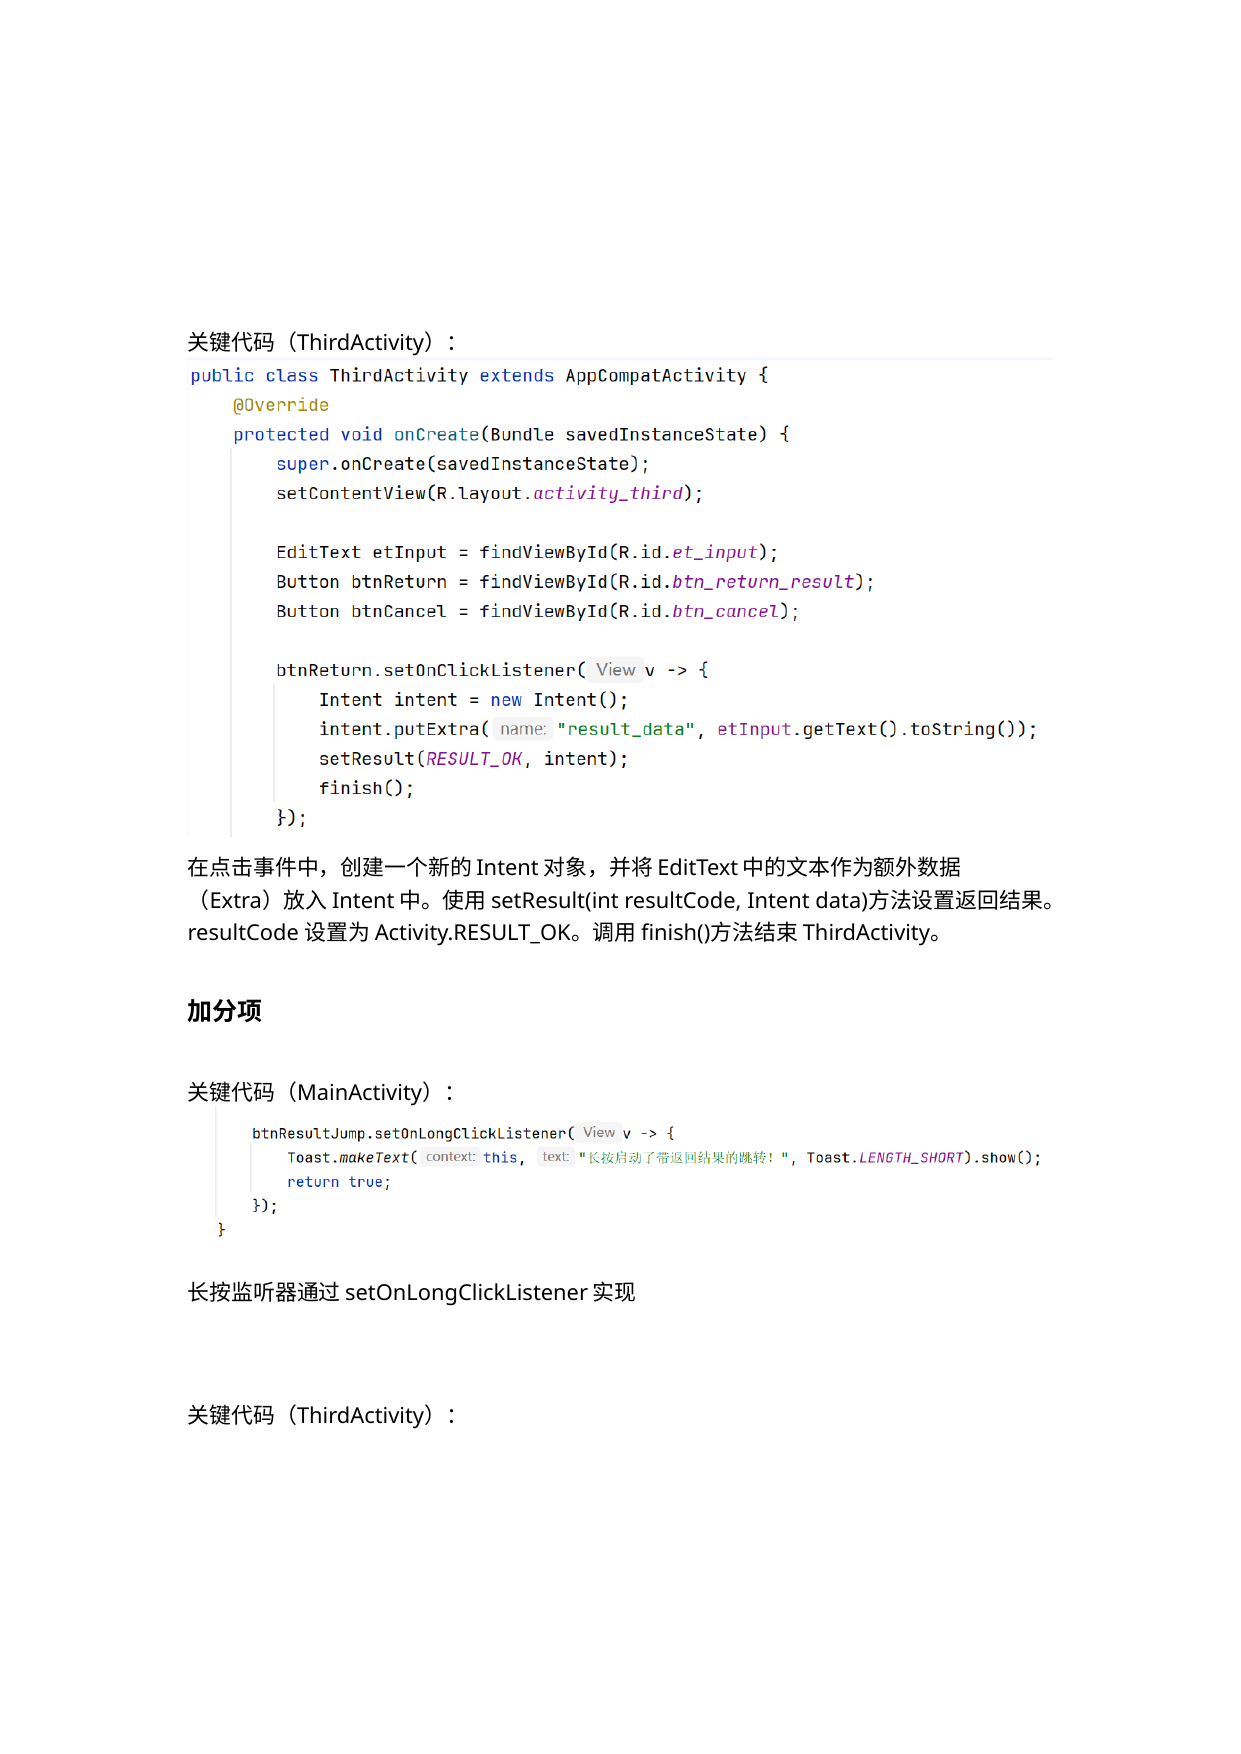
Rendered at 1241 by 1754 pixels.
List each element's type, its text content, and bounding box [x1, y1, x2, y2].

list 长按监听器通过setOnLongClickListener实现 [187, 1275, 1053, 1307]
text 关键代码（ThirdActivity）： [187, 324, 1053, 357]
text 加分项 [187, 977, 1053, 1042]
picture [187, 1106, 1052, 1247]
list 在点击事件中，创建一个新的Intent对象，并将EditText中的文本作为额外数据（Extra）放入Intent中。使用setResult(int resultCode, Intent data)方法设置返回结果。resultCode 设置为Activity.RESULT_OK。调用finish()方法结束 ThirdActivity。 [187, 850, 1053, 947]
picture [187, 357, 1053, 837]
list 关键代码（ThirdActivity）： [187, 1398, 1053, 1431]
text 关键代码（MainActivity）： [187, 1074, 1053, 1107]
